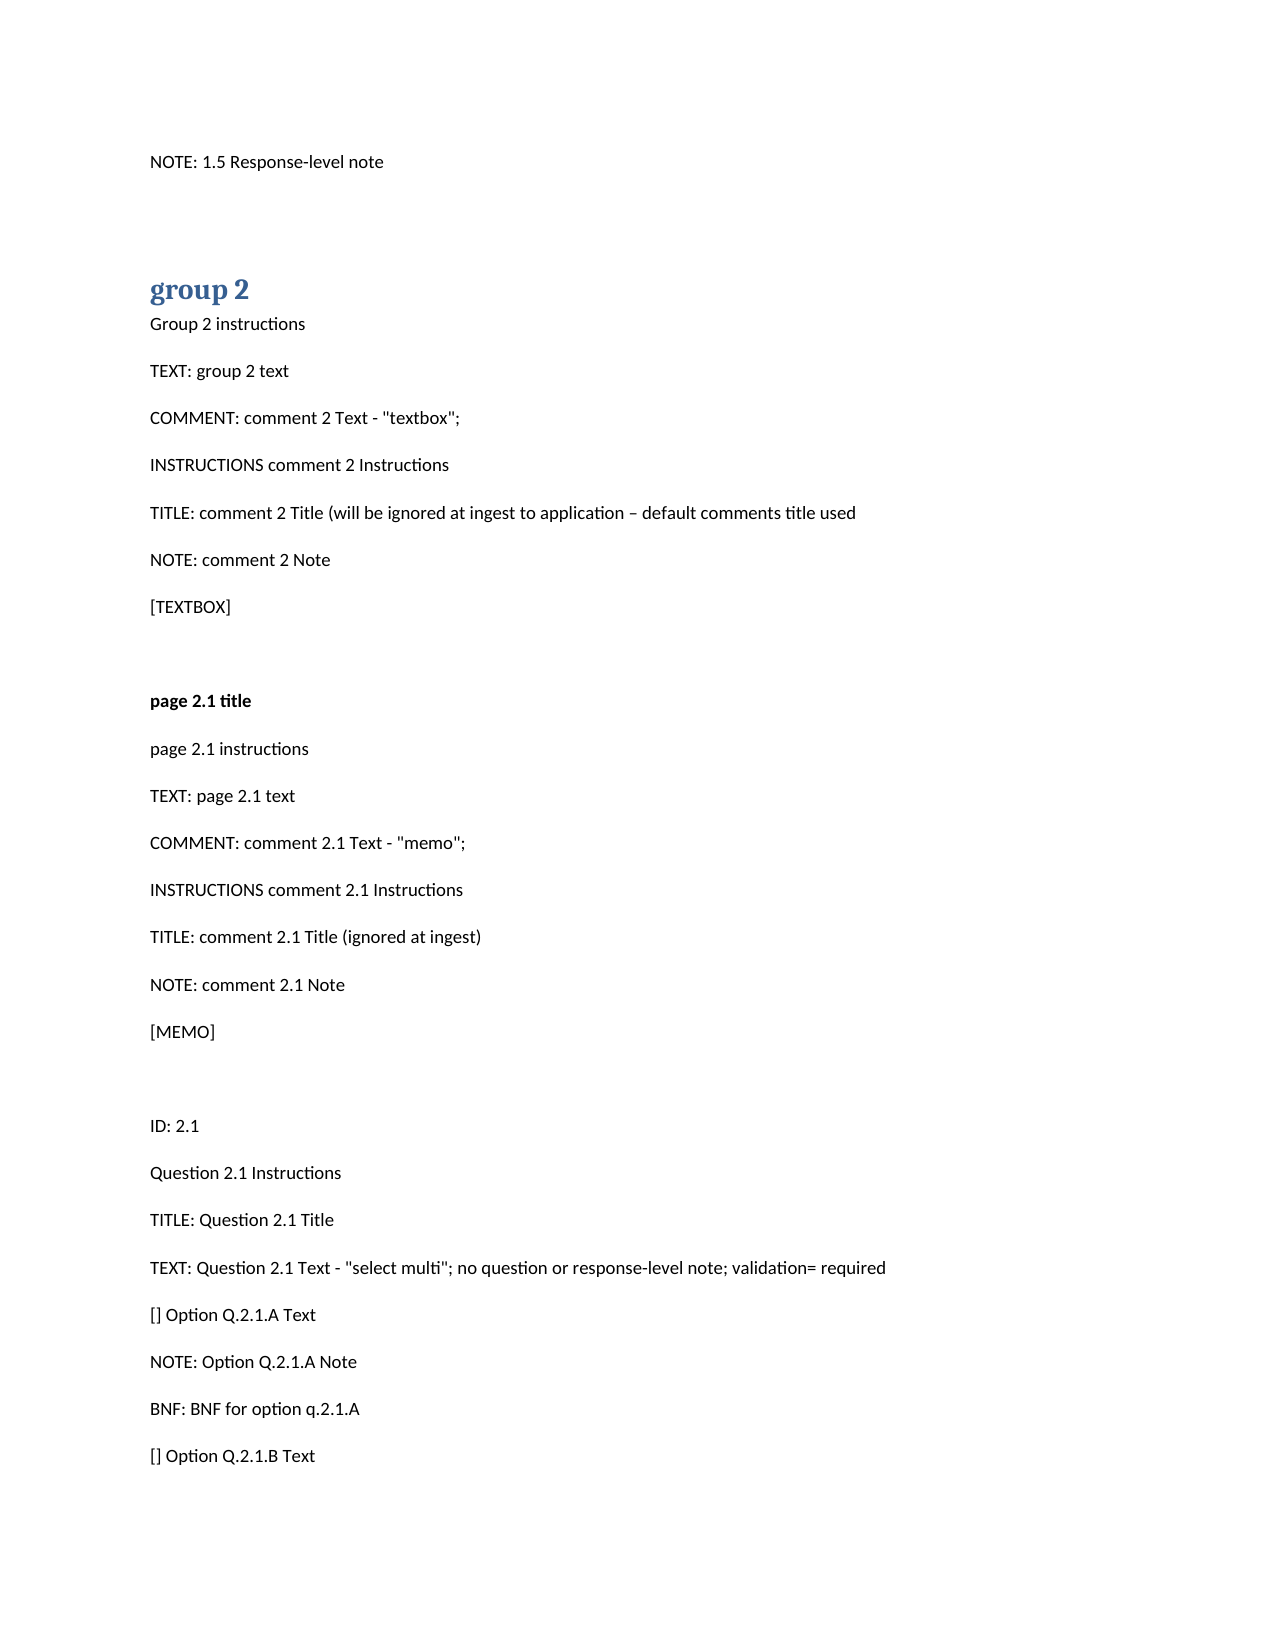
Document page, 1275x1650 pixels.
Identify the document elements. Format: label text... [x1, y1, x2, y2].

text INSTRUCTIONS comment 2 Instructions [150, 454, 1125, 477]
text TITLE: comment 2 Title (will be ignored at ingest to application – default comments title used [150, 501, 1125, 524]
text page 2.1 title [150, 689, 1125, 712]
text TEXT: Question 2.1 Text - "select multi"; no question or response-level note; validation= required [150, 1256, 1125, 1279]
text INSTRUCTIONS comment 2.1 Instructions [150, 878, 1125, 901]
text TITLE: Question 2.1 Title [150, 1209, 1125, 1232]
text COMMENT: comment 2 Text - "textbox"; [150, 406, 1125, 429]
text [] Option Q.2.1.A Text [150, 1303, 1125, 1326]
text Question 2.1 Instructions [150, 1161, 1125, 1184]
text TEXT: group 2 text [150, 359, 1125, 382]
subtitle group 2 [150, 273, 1125, 307]
text NOTE: 1.5 Response-level note [150, 150, 1125, 173]
text page 2.1 instructions [150, 737, 1125, 760]
text COMMENT: comment 2.1 Text - "memo"; [150, 831, 1125, 854]
text [] Option Q.2.1.B Text [150, 1444, 1125, 1467]
text [MEMO] [150, 1020, 1125, 1043]
text TITLE: comment 2.1 Title (ignored at ingest) [150, 926, 1125, 948]
text Group 2 instructions [150, 312, 1125, 335]
text [TEXTBOX] [150, 595, 1125, 618]
text BNF: BNF for option q.2.1.A [150, 1397, 1125, 1420]
text NOTE: comment 2 Note [150, 548, 1125, 571]
text ID: 2.1 [150, 1114, 1125, 1137]
text NOTE: Option Q.2.1.A Note [150, 1350, 1125, 1373]
text TEXT: page 2.1 text [150, 784, 1125, 807]
text NOTE: comment 2.1 Note [150, 973, 1125, 996]
